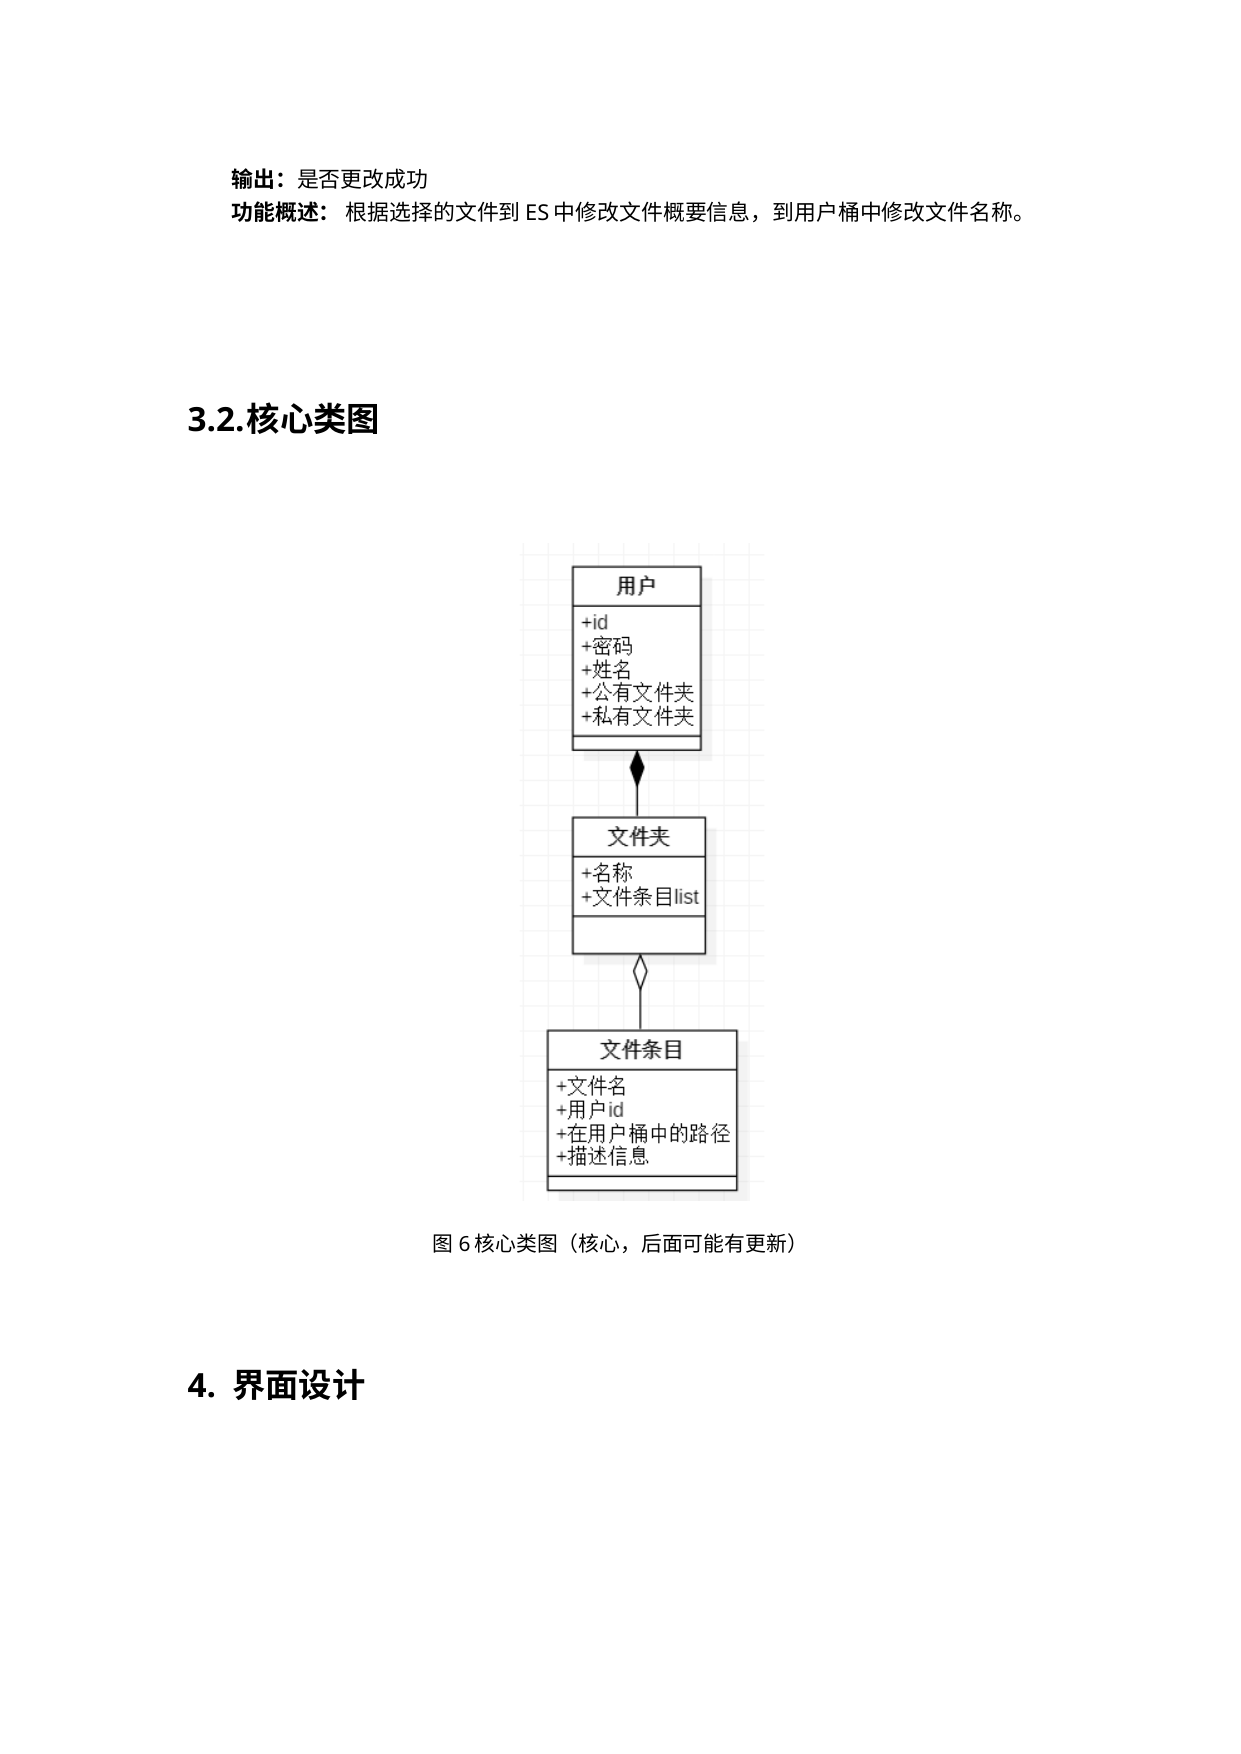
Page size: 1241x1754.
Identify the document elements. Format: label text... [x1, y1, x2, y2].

text 图 6核心类图（核心，后面可能有更新） [187, 1226, 1053, 1259]
subtitle 界面设计 [187, 1351, 1053, 1416]
text 输出：是否更改成功 [231, 162, 1053, 194]
picture [519, 543, 765, 1201]
subtitle 核心类图 [187, 384, 1053, 449]
text 功能概述： 根据选择的文件到ES中修改文件概要信息，到用户桶中修改文件名称。 [231, 194, 1053, 227]
